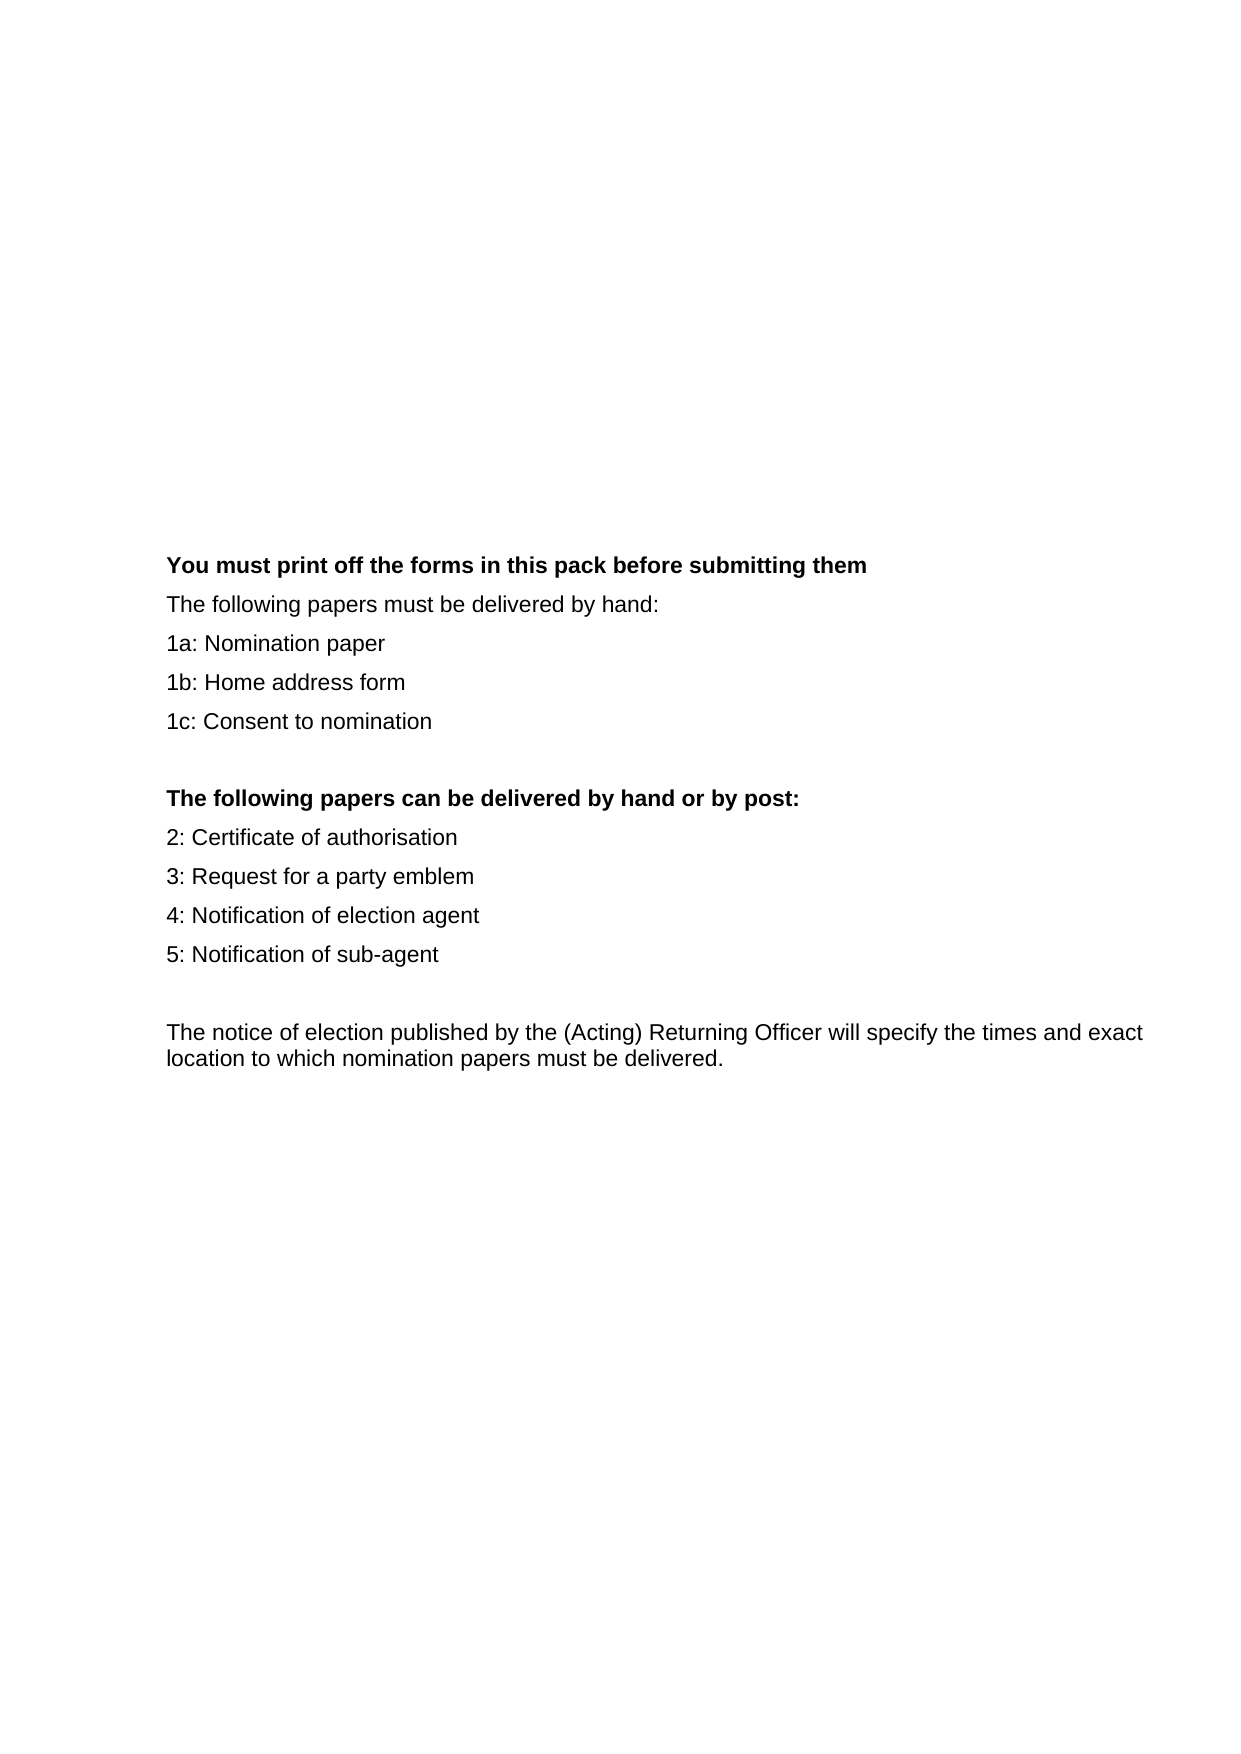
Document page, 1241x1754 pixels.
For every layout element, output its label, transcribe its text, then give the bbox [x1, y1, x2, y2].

text 4: Notification of election agent [166, 902, 1192, 928]
text You must print off the forms in this pack before submitting them [166, 552, 1192, 578]
text The following papers must be delivered by hand: [166, 591, 1192, 617]
text 5: Notification of sub-agent [166, 941, 1192, 967]
text The following papers can be delivered by hand or by post: [166, 785, 1192, 812]
text 1a: Nomination paper [166, 630, 1192, 656]
text 1c: Consent to nomination [166, 708, 1192, 734]
text 3: Request for a party emblem [166, 863, 1192, 889]
text The notice of election published by the (Acting) Returning Officer will specify the times and exact location to which nomination papers must be delivered. [166, 1018, 1192, 1071]
text 2: Certificate of authorisation [166, 824, 1192, 851]
text 1b: Home address form [166, 669, 1192, 695]
